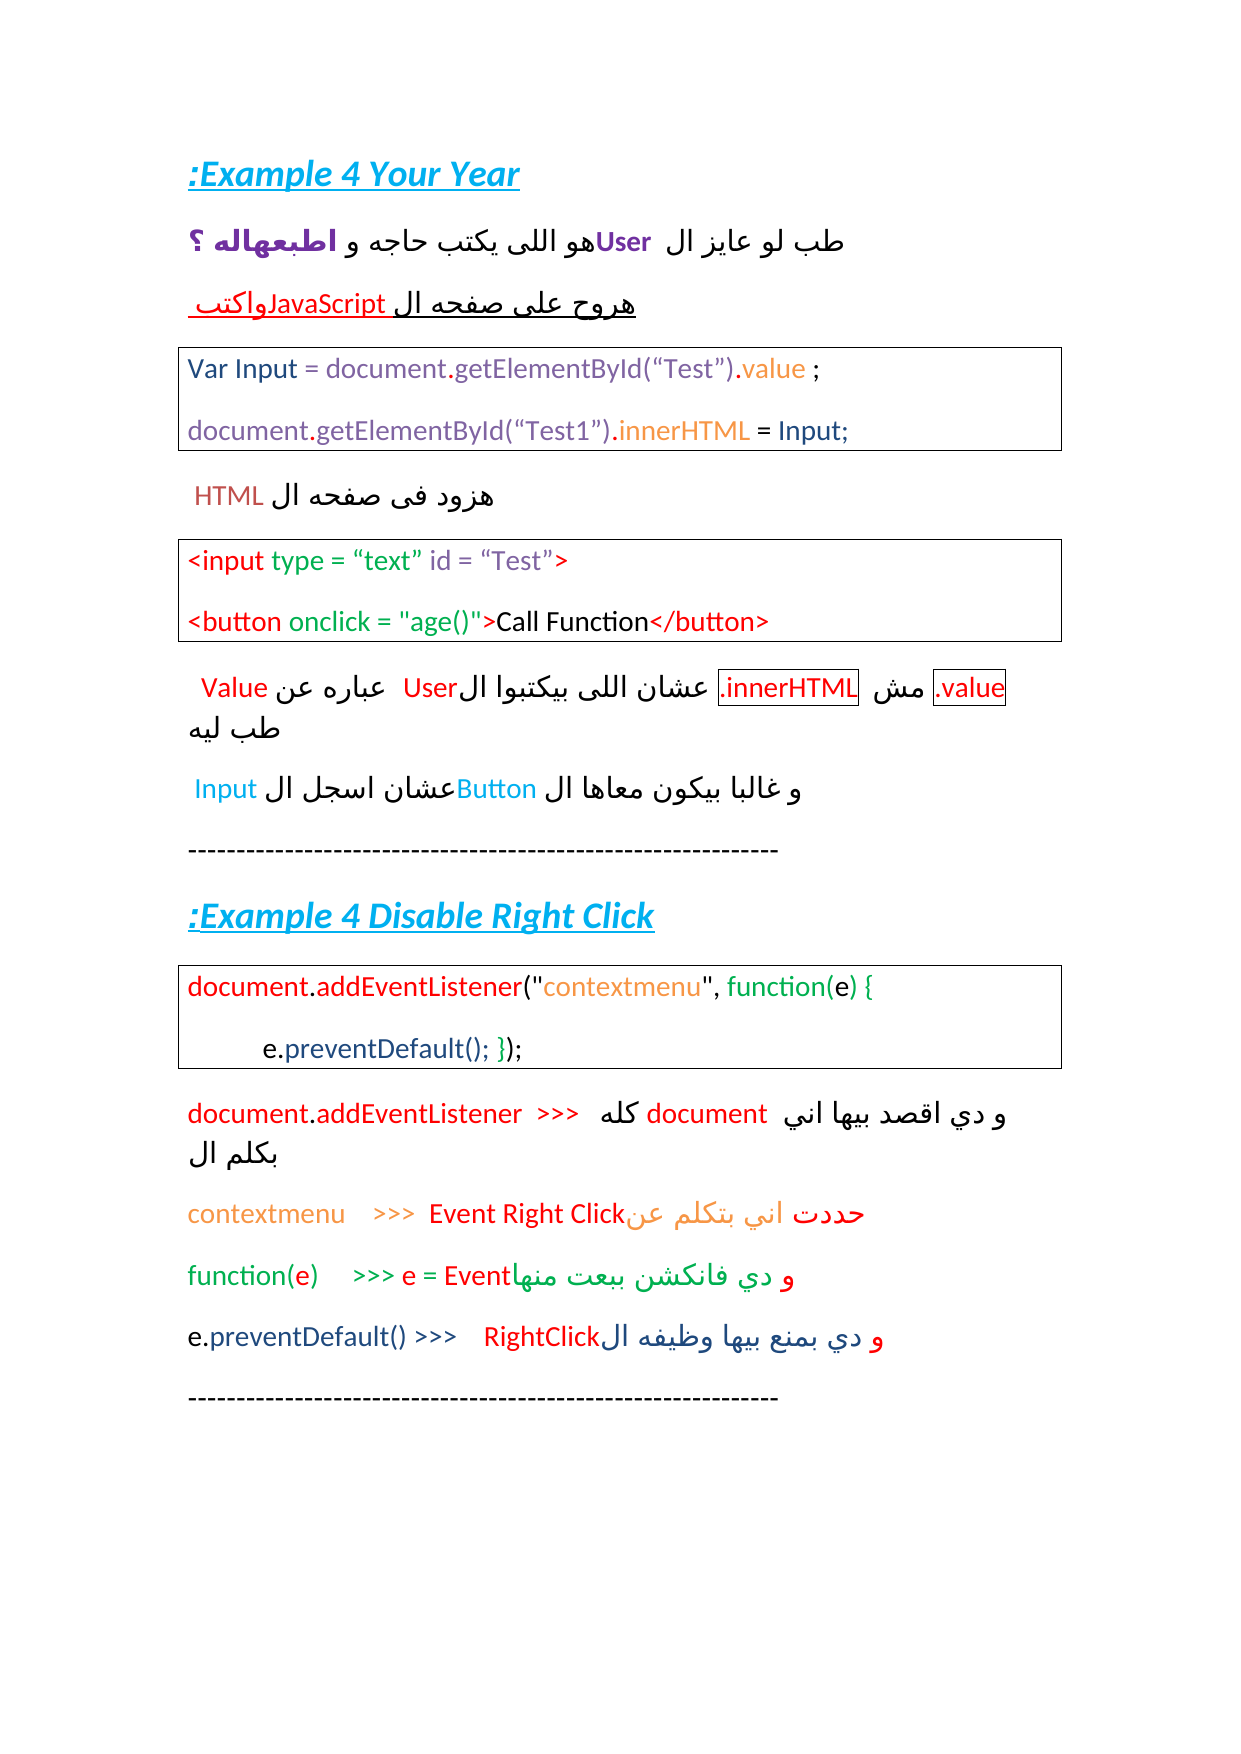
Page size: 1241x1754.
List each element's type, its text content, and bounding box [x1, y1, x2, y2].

text Example 4 Disable Right Click: [187, 892, 1053, 937]
text e.preventDefault() >>> RightClickو دي بمنع بيها وظيفه ال [187, 1318, 1053, 1354]
text <button onclick = "age()">Call Function</button> [179, 600, 1061, 641]
text <input type = “text” id = “Test”> [179, 540, 1061, 577]
text واكتبJavaScript هروح على صفحه ال [187, 285, 1053, 321]
text Example 4 Your Year: [187, 150, 1053, 196]
text document.addEventListener >>> كله document و دي اقصد بيها اني بكلم ال [187, 1095, 1053, 1169]
text Var Input = document.getElementById(“Test”).value ; [179, 348, 1061, 386]
text e.preventDefault(); }); [179, 1027, 1061, 1068]
text document.getElementById(“Test1”).innerHTML = Input; [179, 409, 1061, 450]
text ------------------------------------------------------------- [187, 1380, 1053, 1414]
text HTML هزود فى صفحه ال [187, 477, 1053, 512]
text function(e) >>> e = Eventو دي فانكشن ببعت منها [187, 1257, 1053, 1292]
text Input عشان اسجل الButton و غالبا بيكون معاها ال [187, 771, 1053, 806]
text document.addEventListener("contextmenu", function(e) { [179, 966, 1061, 1004]
text contextmenu >>> Event Right Clickحددت اني بتكلم عن [187, 1195, 1053, 1231]
text هو اللى يكتب حاجه و اطبعهاله ؟User طب لو عايز ال [187, 223, 1053, 259]
text ------------------------------------------------------------- [187, 832, 1053, 866]
text Value عباره عن Userعشان اللى بيكتبوا ال .innerHTML مش .value طب ليه [187, 668, 1053, 745]
